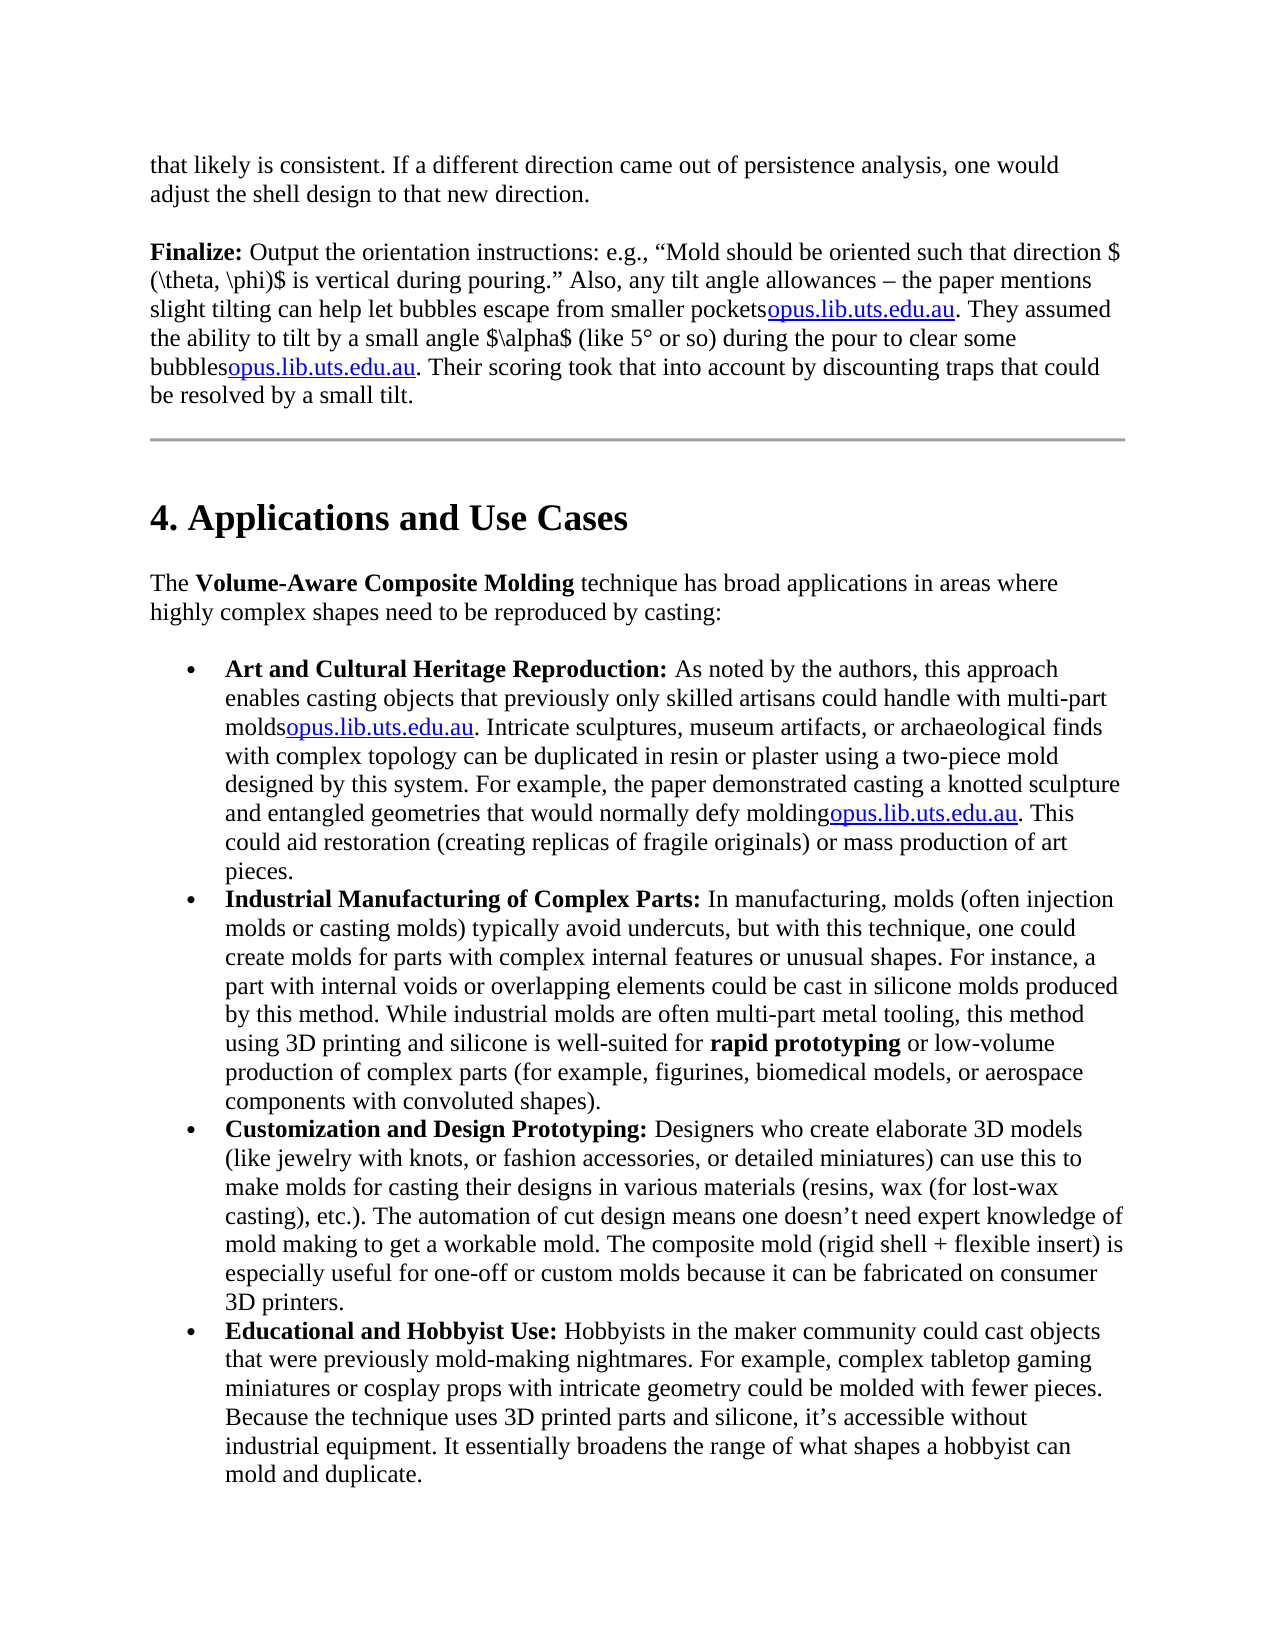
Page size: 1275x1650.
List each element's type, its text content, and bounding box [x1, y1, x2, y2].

text 4. Applications and Use Cases [150, 496, 1125, 539]
text The Volume-Aware Composite Molding technique has broad applications in areas where highly complex shapes need to be reproduced by casting: [150, 568, 1125, 625]
list Educational and Hobbyist Use: Hobbyists in the maker community could cast objects that were previously mold-making nightmares. For example, complex tabletop gaming miniatures or cosplay props with intricate geometry could be molded with fewer pieces. Because the technique uses 3D printed parts and silicone, it’s accessible without industrial equipment. It essentially broadens the range of what shapes a hobbyist can mold and duplicate. [187, 1316, 1125, 1488]
text Finalize: Output the orientation instructions: e.g., “Mold should be oriented such that direction $(\theta, \phi)$ is vertical during pouring.” Also, any tilt angle allowances – the paper mentions slight tilting can help let bubbles escape from smaller pocketsopus.lib.uts.edu.au. They assumed the ability to tilt by a small angle $\alpha$ (like 5° or so) during the pour to clear some bubblesopus.lib.uts.edu.au. Their scoring took that into account by discounting traps that could be resolved by a small tilt. [150, 237, 1125, 409]
list Industrial Manufacturing of Complex Parts: In manufacturing, molds (often injection molds or casting molds) typically avoid undercuts, but with this technique, one could create molds for parts with complex internal features or unusual shapes. For instance, a part with internal voids or overlapping elements could be cast in silicone molds produced by this method. While industrial molds are often multi-part metal tooling, this method using 3D printing and silicone is well-suited for rapid prototyping or low-volume production of complex parts (for example, figurines, biomedical models, or aerospace components with convoluted shapes). [187, 884, 1125, 1114]
list Art and Cultural Heritage Reproduction: As noted by the authors, this approach enables casting objects that previously only skilled artisans could handle with multi-part moldsopus.lib.uts.edu.au. Intricate sculptures, museum artifacts, or archaeological finds with complex topology can be duplicated in resin or plaster using a two-piece mold designed by this system. For example, the paper demonstrated casting a knotted sculpture and entangled geometries that would normally defy moldingopus.lib.uts.edu.au. This could aid restoration (creating replicas of fragile originals) or mass production of art pieces. [187, 654, 1125, 884]
